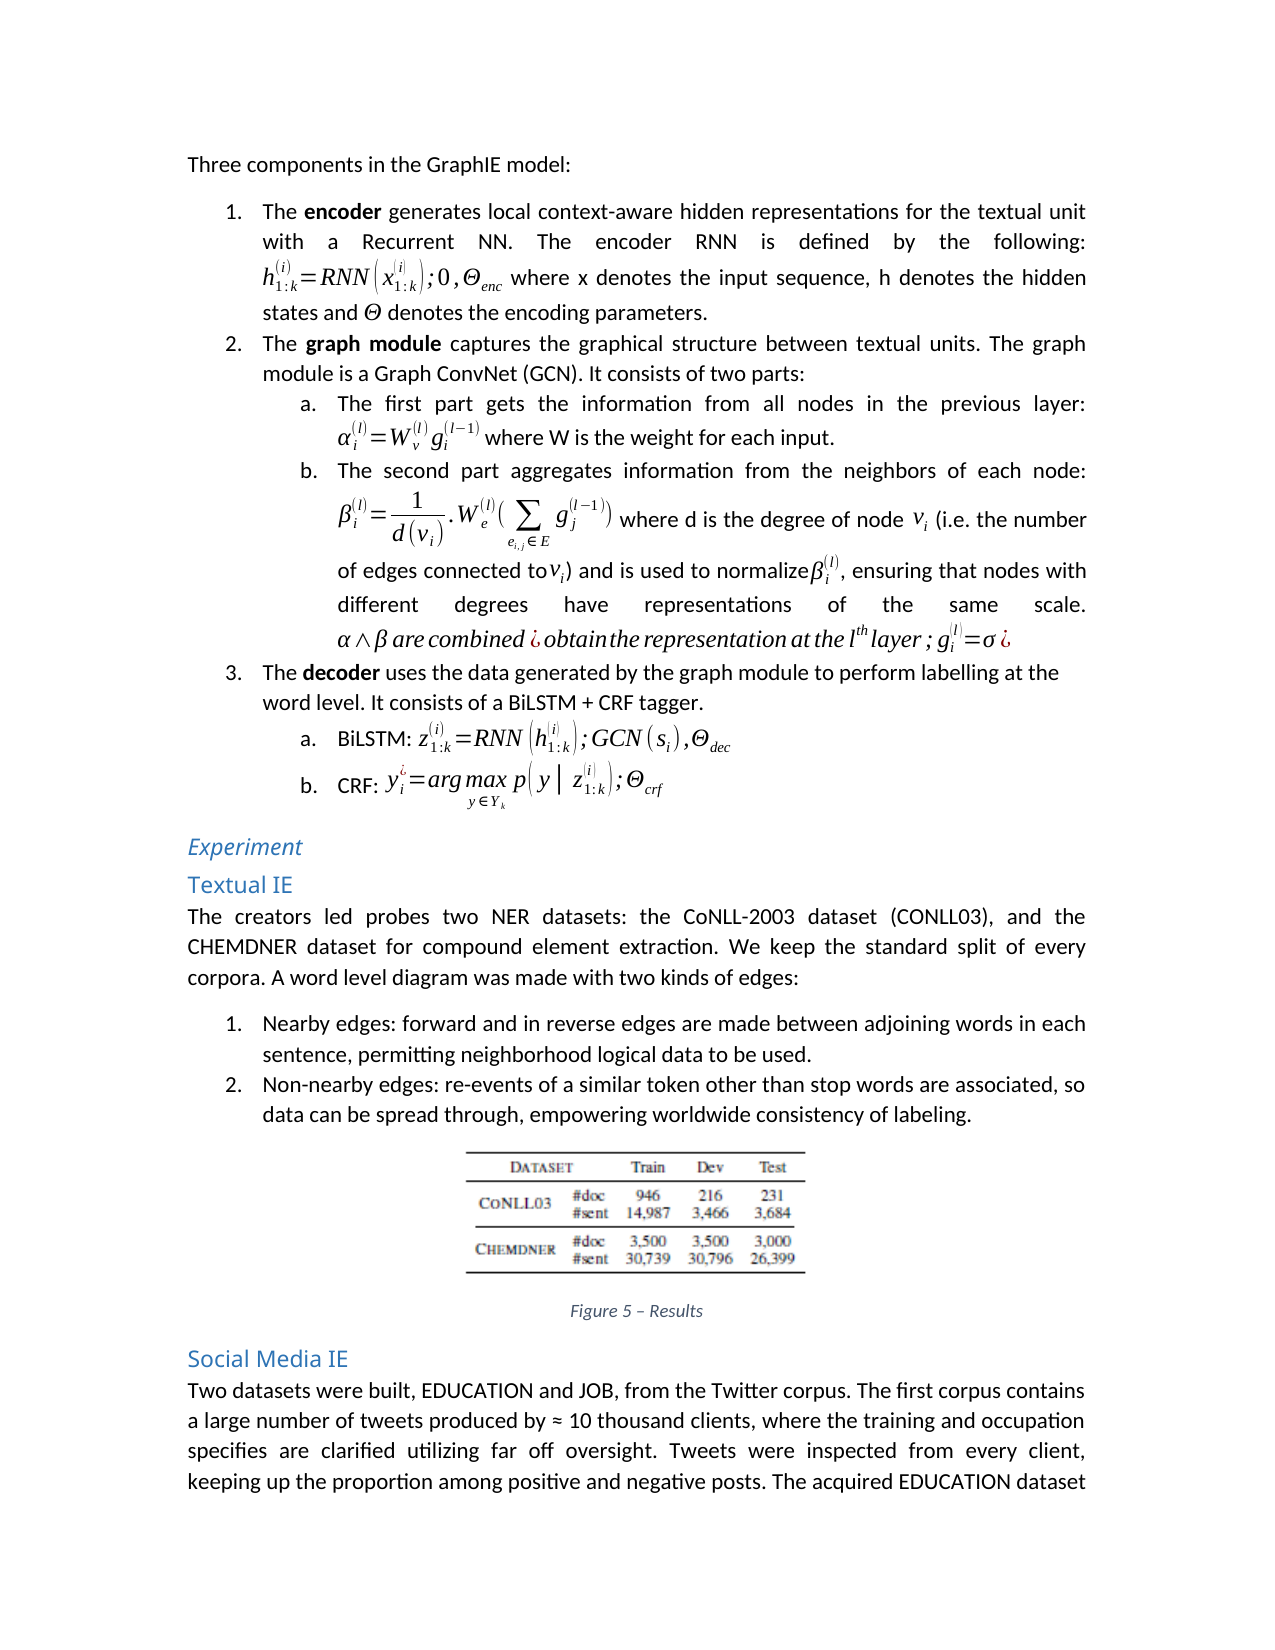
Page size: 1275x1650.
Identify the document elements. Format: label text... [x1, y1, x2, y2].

list CRF: [300, 760, 1087, 812]
list The graph module captures the graphical structure between textual units. The graph module is a Graph ConvNet (GCN). It consists of two parts: [225, 329, 1087, 387]
list The decoder uses the data generated by the graph module to perform labelling at the word level. It consists of a BiLSTM + CRF tagger. [225, 658, 1087, 716]
list The first part gets the information from all nodes in the previous layer: where W is the weight for each input. [300, 389, 1087, 454]
list BiLSTM: [300, 718, 1087, 757]
subtitle Textual IE [187, 868, 1087, 900]
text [187, 1376, 1087, 1495]
text Three components in the GraphIE model: [187, 150, 1087, 178]
list The encoder generates local context-aware hidden representations for the textual unit with a Recurrent NN. The encoder RNN is defined by the following: where x denotes the input sequence, h denotes the hidden states and denotes the encoding parameters. [225, 197, 1087, 326]
text Figure 5 – Results [187, 1299, 1087, 1322]
text The creators led probes two NER datasets: the CoNLL-2003 dataset (CONLL03), and the CHEMDNER dataset for compound element extraction. We keep the standard split of every corpora. A word level diagram was made with two kinds of edges: [187, 902, 1087, 991]
picture [461, 1147, 814, 1280]
list The second part aggregates information from the neighbors of each node: where d is the degree of node (i.e. the number of edges connected to) and is used to normalize, ensuring that nodes with different degrees have representations of the same scale. [300, 457, 1087, 656]
list Non-nearby edges: re-events of a similar token other than stop words are associated, so data can be spread through, empowering worldwide consistency of labeling. [225, 1070, 1087, 1128]
list Nearby edges: forward and in reverse edges are made between adjoining words in each sentence, permitting neighborhood logical data to be used. [225, 1009, 1087, 1068]
subtitle Social Media IE [187, 1342, 1087, 1374]
subtitle Experiment [187, 831, 1087, 862]
